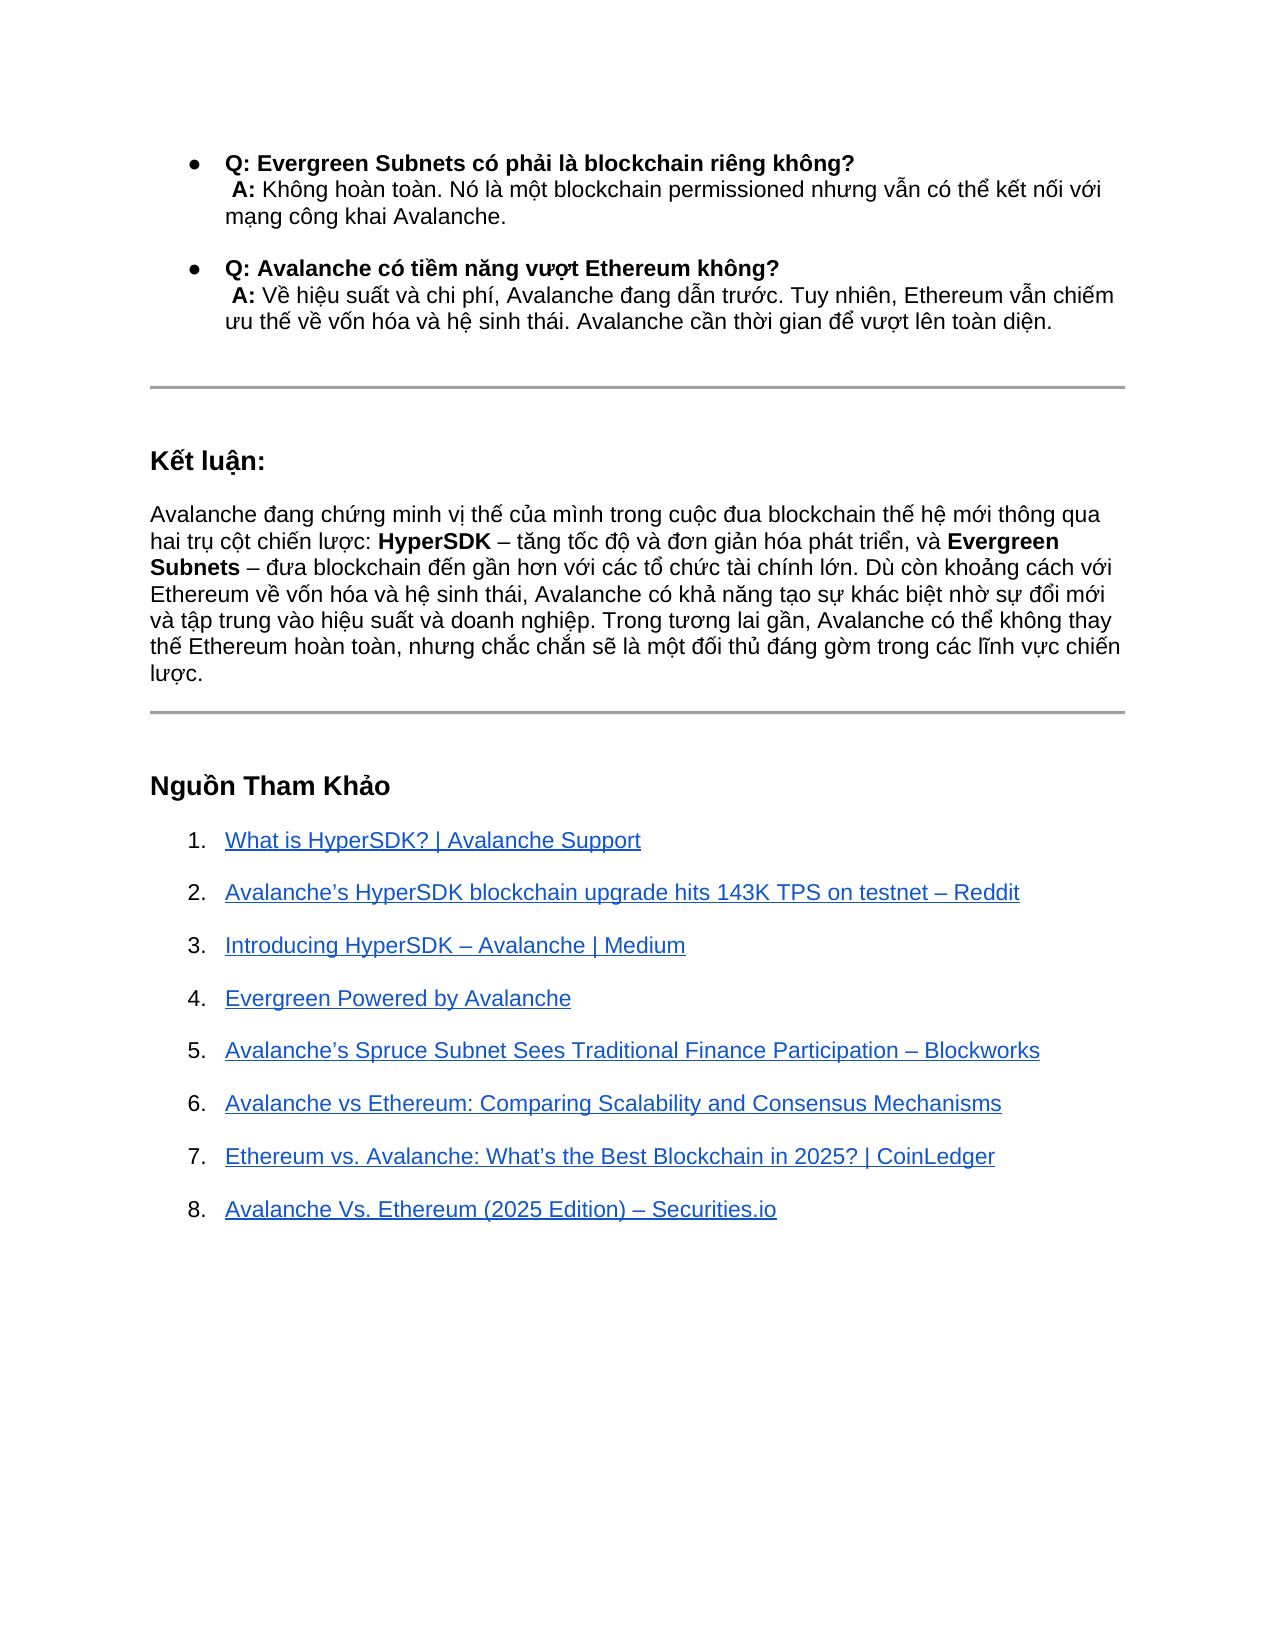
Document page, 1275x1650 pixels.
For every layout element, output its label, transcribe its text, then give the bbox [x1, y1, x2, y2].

list Q: Avalanche có tiềm năng vượt Ethereum không? A: Về hiệu suất và chi phí, Avalanche đang dẫn trước. Tuy nhiên, Ethereum vẫn chiếm ưu thế về vốn hóa và hệ sinh thái. Avalanche cần thời gian để vượt lên toàn diện. [187, 255, 1125, 361]
text Nguồn Tham Khảo [150, 770, 1125, 802]
list What is HyperSDK? | Avalanche Support [187, 827, 1125, 879]
list Ethereum vs. Avalanche: What’s the Best Blockchain in 2025? | CoinLedger [187, 1143, 1125, 1196]
list Evergreen Powered by Avalanche [187, 985, 1125, 1037]
list Avalanche’s Spruce Subnet Sees Traditional Finance Participation – Blockworks [187, 1037, 1125, 1090]
list Avalanche Vs. Ethereum (2025 Edition) – Securities.io [187, 1196, 1125, 1248]
text Avalanche đang chứng minh vị thế của mình trong cuộc đua blockchain thế hệ mới thông qua hai trụ cột chiến lược: HyperSDK – tăng tốc độ và đơn giản hóa phát triển, và Evergreen Subnets – đưa blockchain đến gần hơn với các tổ chức tài chính lớn. Dù còn khoảng cách với Ethereum về vốn hóa và hệ sinh thái, Avalanche có khả năng tạo sự khác biệt nhờ sự đổi mới và tập trung vào hiệu suất và doanh nghiệp. Trong tương lai gần, Avalanche có thể không thay thế Ethereum hoàn toàn, nhưng chắc chắn sẽ là một đối thủ đáng gờm trong các lĩnh vực chiến lược. [150, 501, 1125, 686]
list Introducing HyperSDK – Avalanche | Medium [187, 932, 1125, 985]
list Avalanche’s HyperSDK blockchain upgrade hits 143K TPS on testnet – Reddit [187, 879, 1125, 932]
subtitle Kết luận: [150, 445, 1125, 476]
list Q: Evergreen Subnets có phải là blockchain riêng không? A: Không hoàn toàn. Nó là một blockchain permissioned nhưng vẫn có thể kết nối với mạng công khai Avalanche. [187, 150, 1125, 255]
list Avalanche vs Ethereum: Comparing Scalability and Consensus Mechanisms [187, 1090, 1125, 1143]
